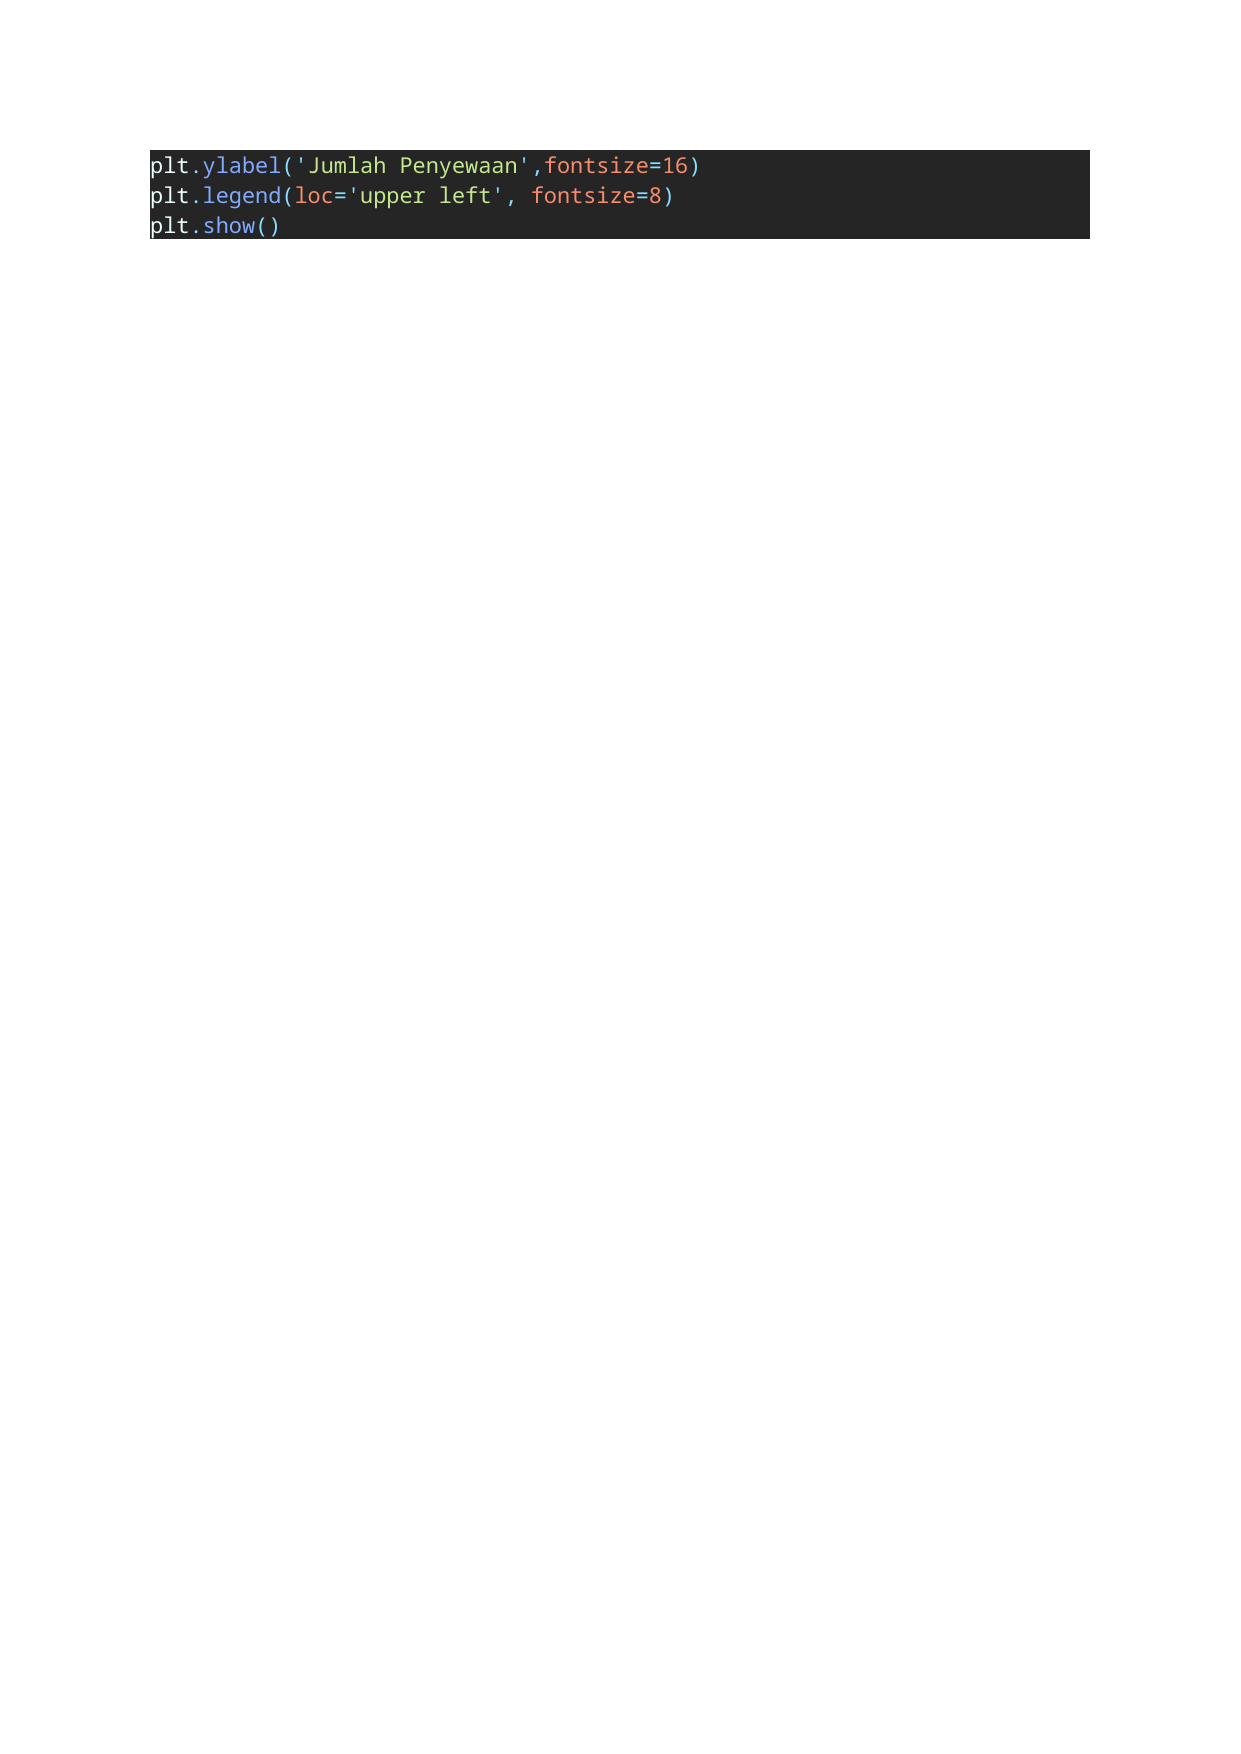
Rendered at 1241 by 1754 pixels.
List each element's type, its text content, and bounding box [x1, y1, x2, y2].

text plt.show() [150, 209, 1090, 239]
text plt.legend(loc='upper left', fontsize=8) [150, 180, 1090, 209]
text plt.ylabel('Jumlah Penyewaan',fontsize=16) [150, 150, 1090, 180]
